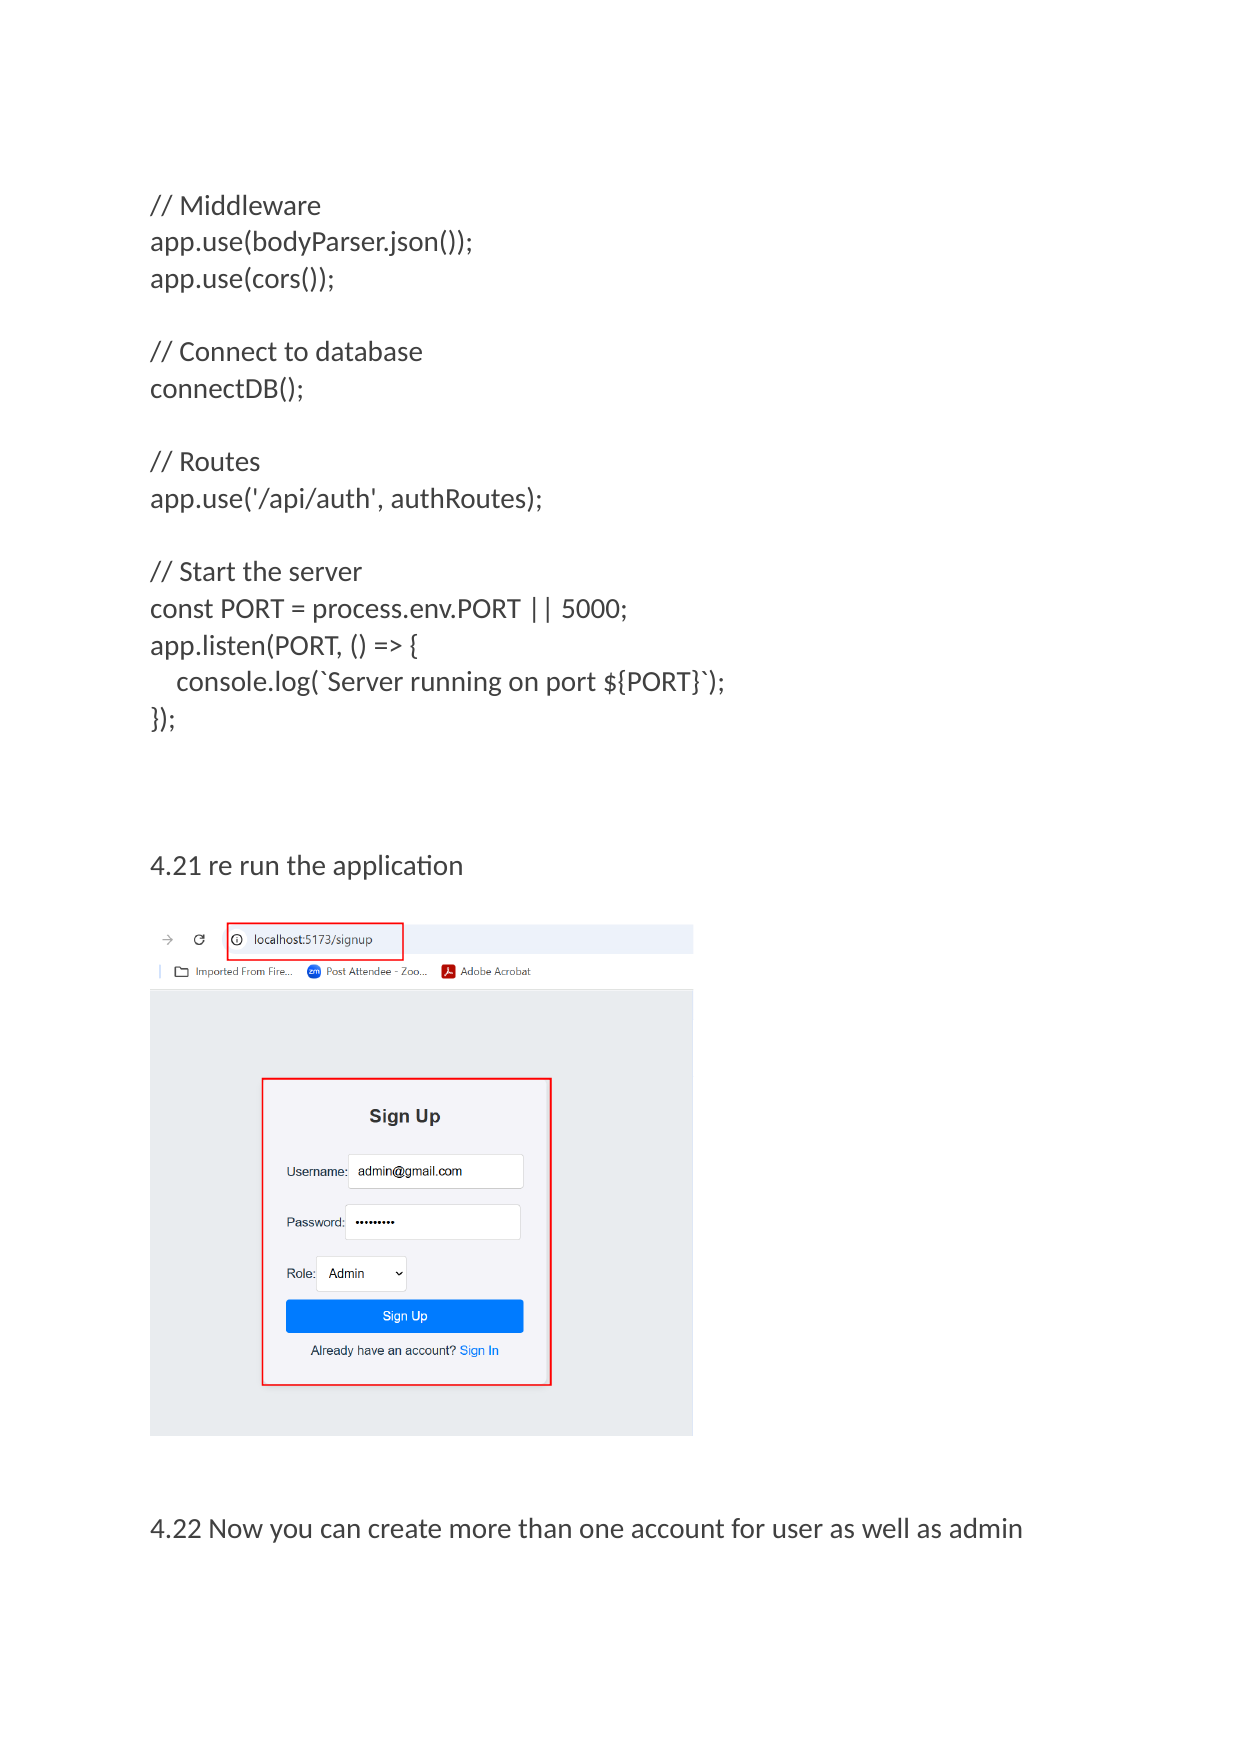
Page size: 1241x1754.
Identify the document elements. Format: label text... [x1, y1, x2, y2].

text console.log(`Server running on port ${PORT}`); [150, 663, 1090, 699]
picture [150, 920, 694, 1436]
text }); [150, 700, 1090, 736]
text // Middleware [150, 187, 1090, 222]
text // Start the server [150, 553, 1090, 589]
text app.listen(PORT, () => { [150, 627, 1090, 662]
text // Routes [150, 443, 1090, 479]
text app.use(bodyParser.json()); [150, 223, 1090, 259]
text // Connect to database [150, 333, 1090, 369]
text const PORT = process.env.PORT || 5000; [150, 590, 1090, 626]
text app.use(cors()); [150, 260, 1090, 296]
text app.use('/api/auth', authRoutes); [150, 480, 1090, 516]
text 4.21 re run the application [150, 847, 1090, 882]
text 4.22 Now you can create more than one account for user as well as admin [150, 1510, 1090, 1545]
text connectDB(); [150, 370, 1090, 406]
